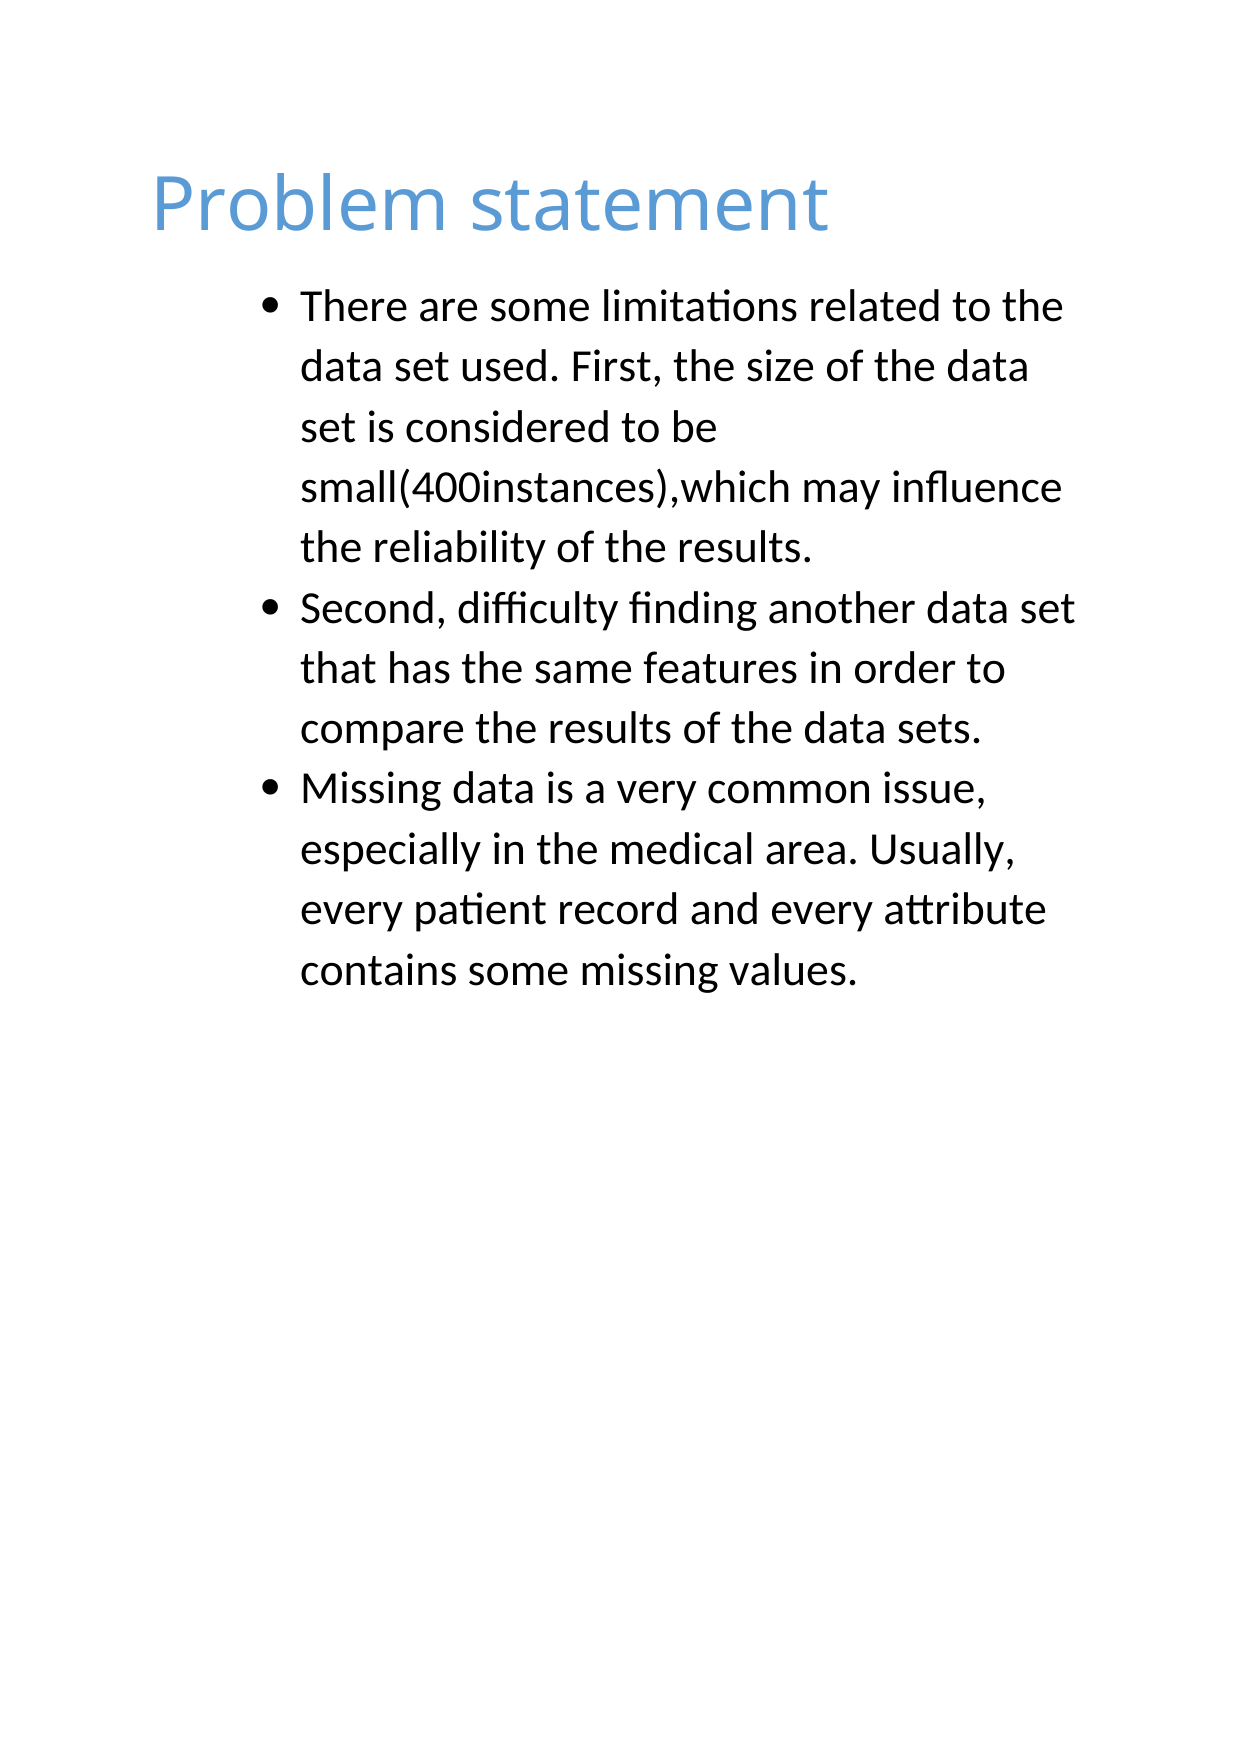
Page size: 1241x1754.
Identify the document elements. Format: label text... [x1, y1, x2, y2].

list Second, difficulty finding another data set that has the same features in order to compare the results of the data sets. [262, 578, 1090, 755]
text Problem statement [150, 150, 1090, 252]
list There are some limitations related to the data set used. First, the size of the data set is considered to be small(400instances),which may influence the reliability of the results. [262, 277, 1090, 574]
list Missing data is a very common issue, especially in the medical area. Usually, every patient record and every attribute contains some missing values. [262, 759, 1090, 996]
